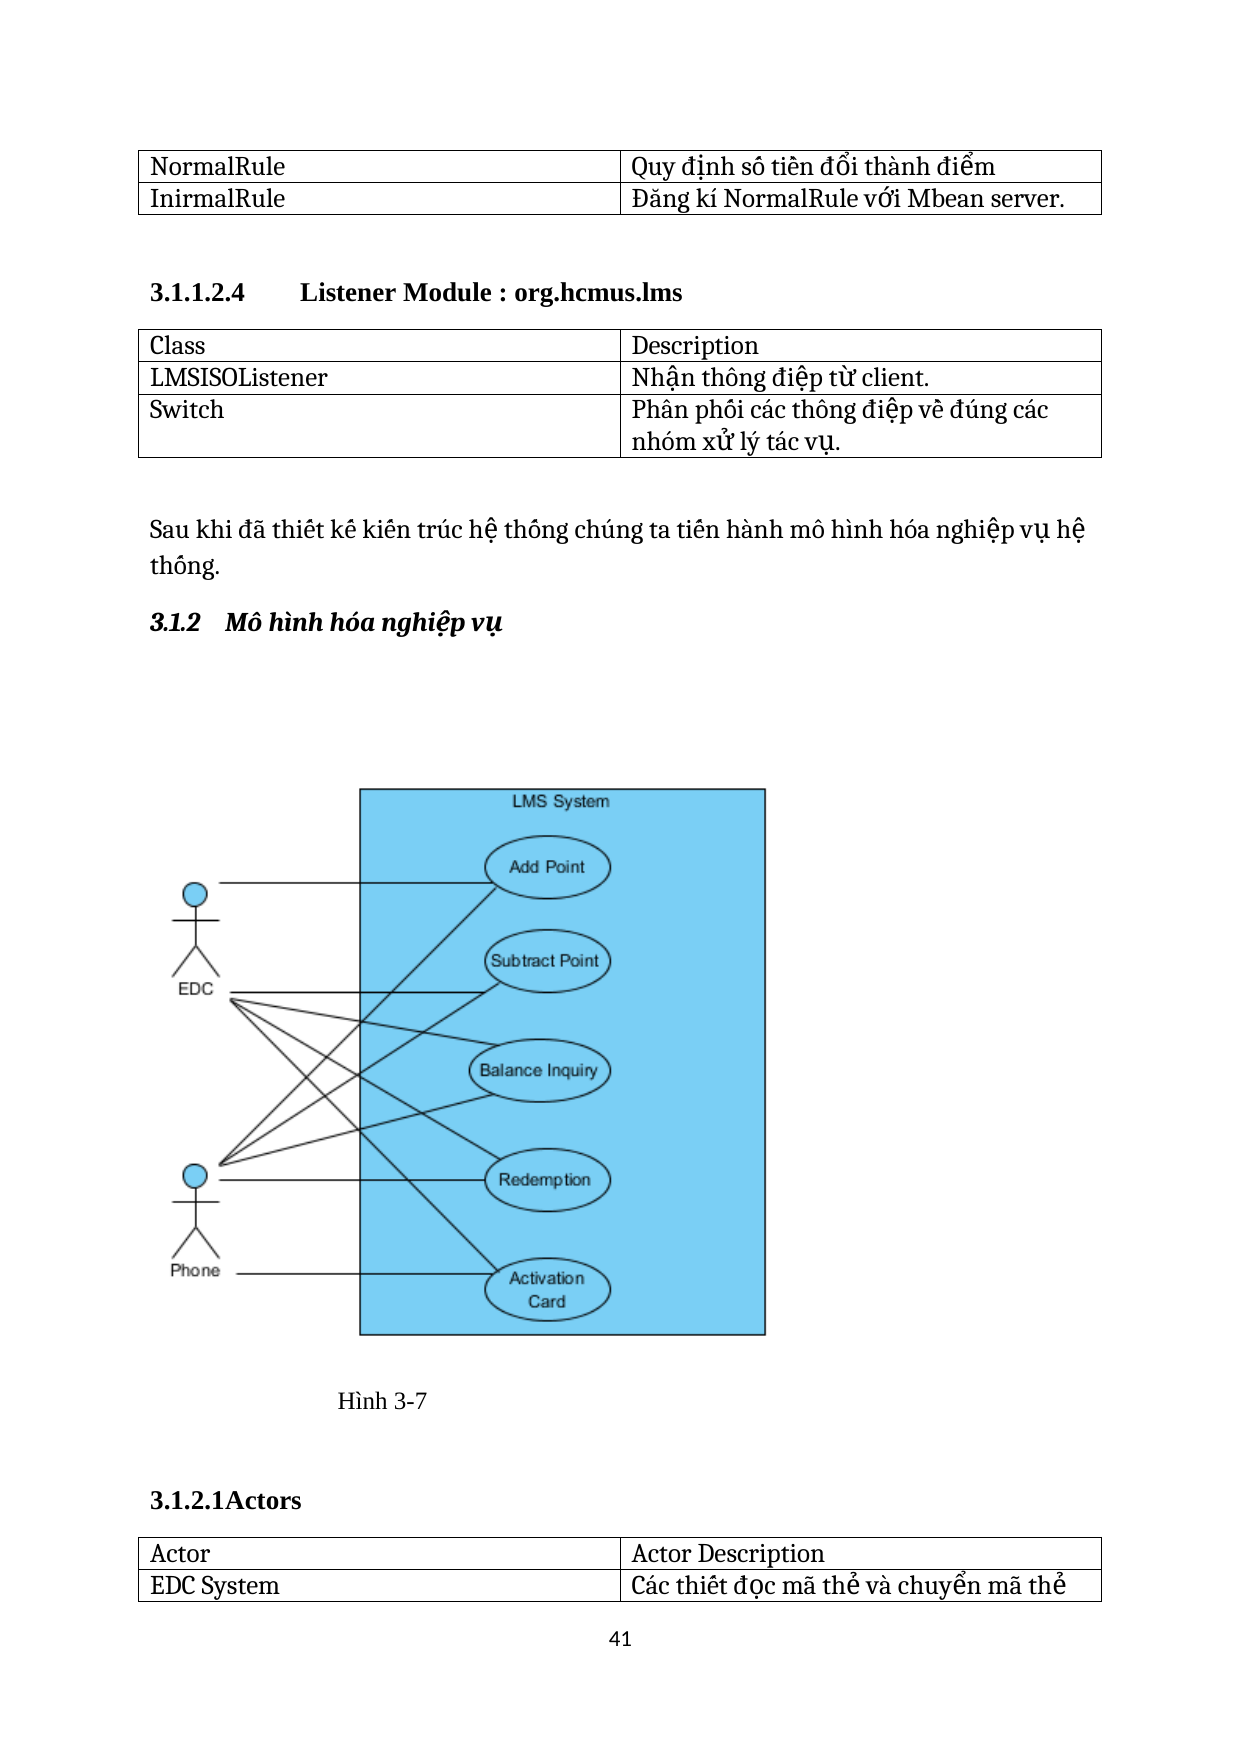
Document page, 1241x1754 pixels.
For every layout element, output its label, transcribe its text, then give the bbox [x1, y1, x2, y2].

subtitle Listener Module : org.hcmus.lms [150, 276, 1090, 307]
table_cell Switch [139, 395, 620, 457]
subtitle Mô hình hóa nghiệp vụ [150, 607, 1090, 638]
table_cell EDC System [139, 1570, 620, 1601]
table_cell Các thiết đọc mã thẻ và chuyển mã thẻ lên server dưới dạng thông điệp ISO8583. [621, 1570, 1101, 1601]
table_cell Đăng kí NormalRule với Mbean server. [621, 183, 1101, 214]
table_cell Quy định số tiền đổi thành điểm [621, 151, 1101, 182]
table_header Description [621, 330, 1101, 361]
picture [150, 712, 860, 1361]
subtitle Actors [150, 1484, 1090, 1515]
table_cell LMSISOListener [139, 362, 620, 393]
table_header Actor [139, 1538, 620, 1569]
table_cell InirmalRule [139, 183, 620, 214]
text Sau khi đã thiết kế kiến trúc hệ thống chúng ta tiến hành mô hình hóa nghiệp vụ hệ thống. [150, 514, 1090, 581]
table_cell Nhận thông điệp từ client. [621, 362, 1101, 393]
table_header Actor Description [621, 1538, 1101, 1569]
table_cell Phân phối các thông điệp về đúng các nhóm xử lý tác vụ. [621, 395, 1101, 457]
table_cell NormalRule [139, 151, 620, 182]
table_header Class [139, 330, 620, 361]
